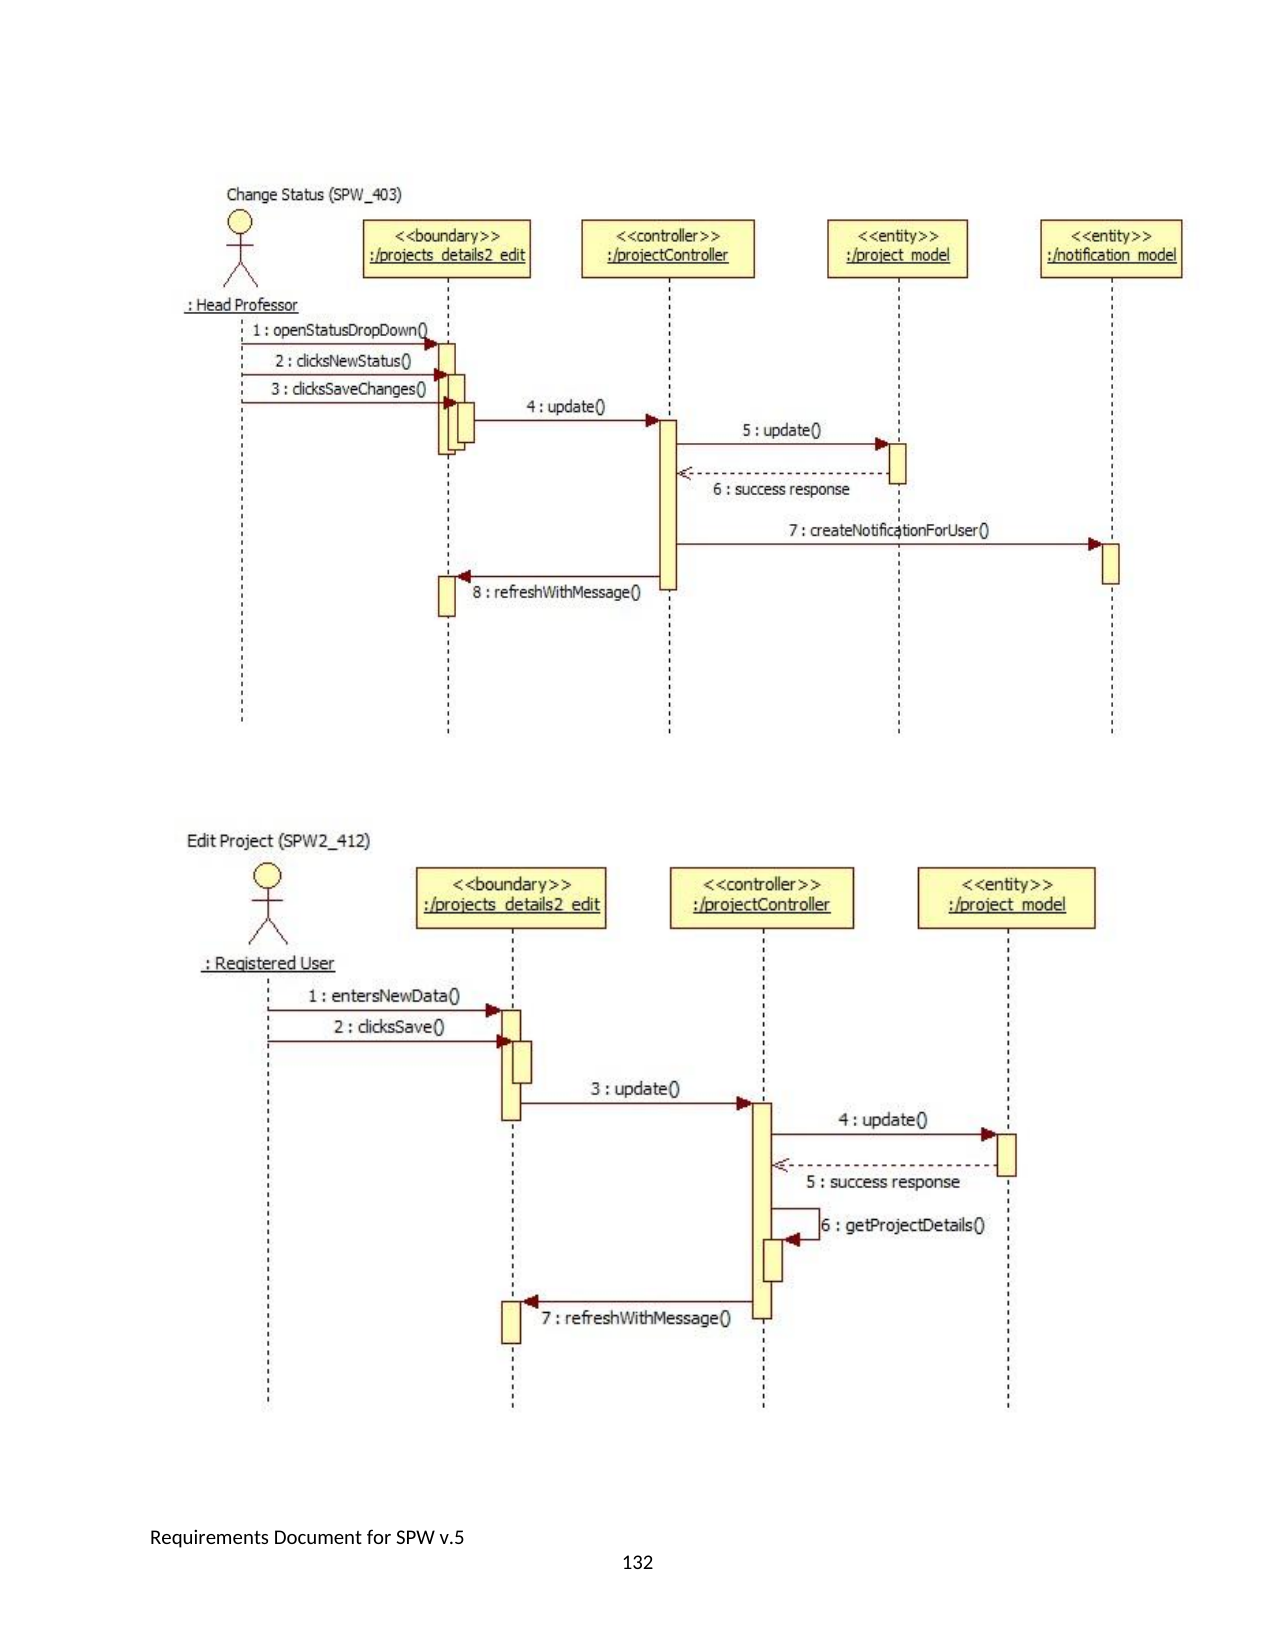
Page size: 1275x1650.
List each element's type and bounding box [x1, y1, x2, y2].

picture [150, 793, 1127, 1439]
picture [150, 150, 1210, 763]
